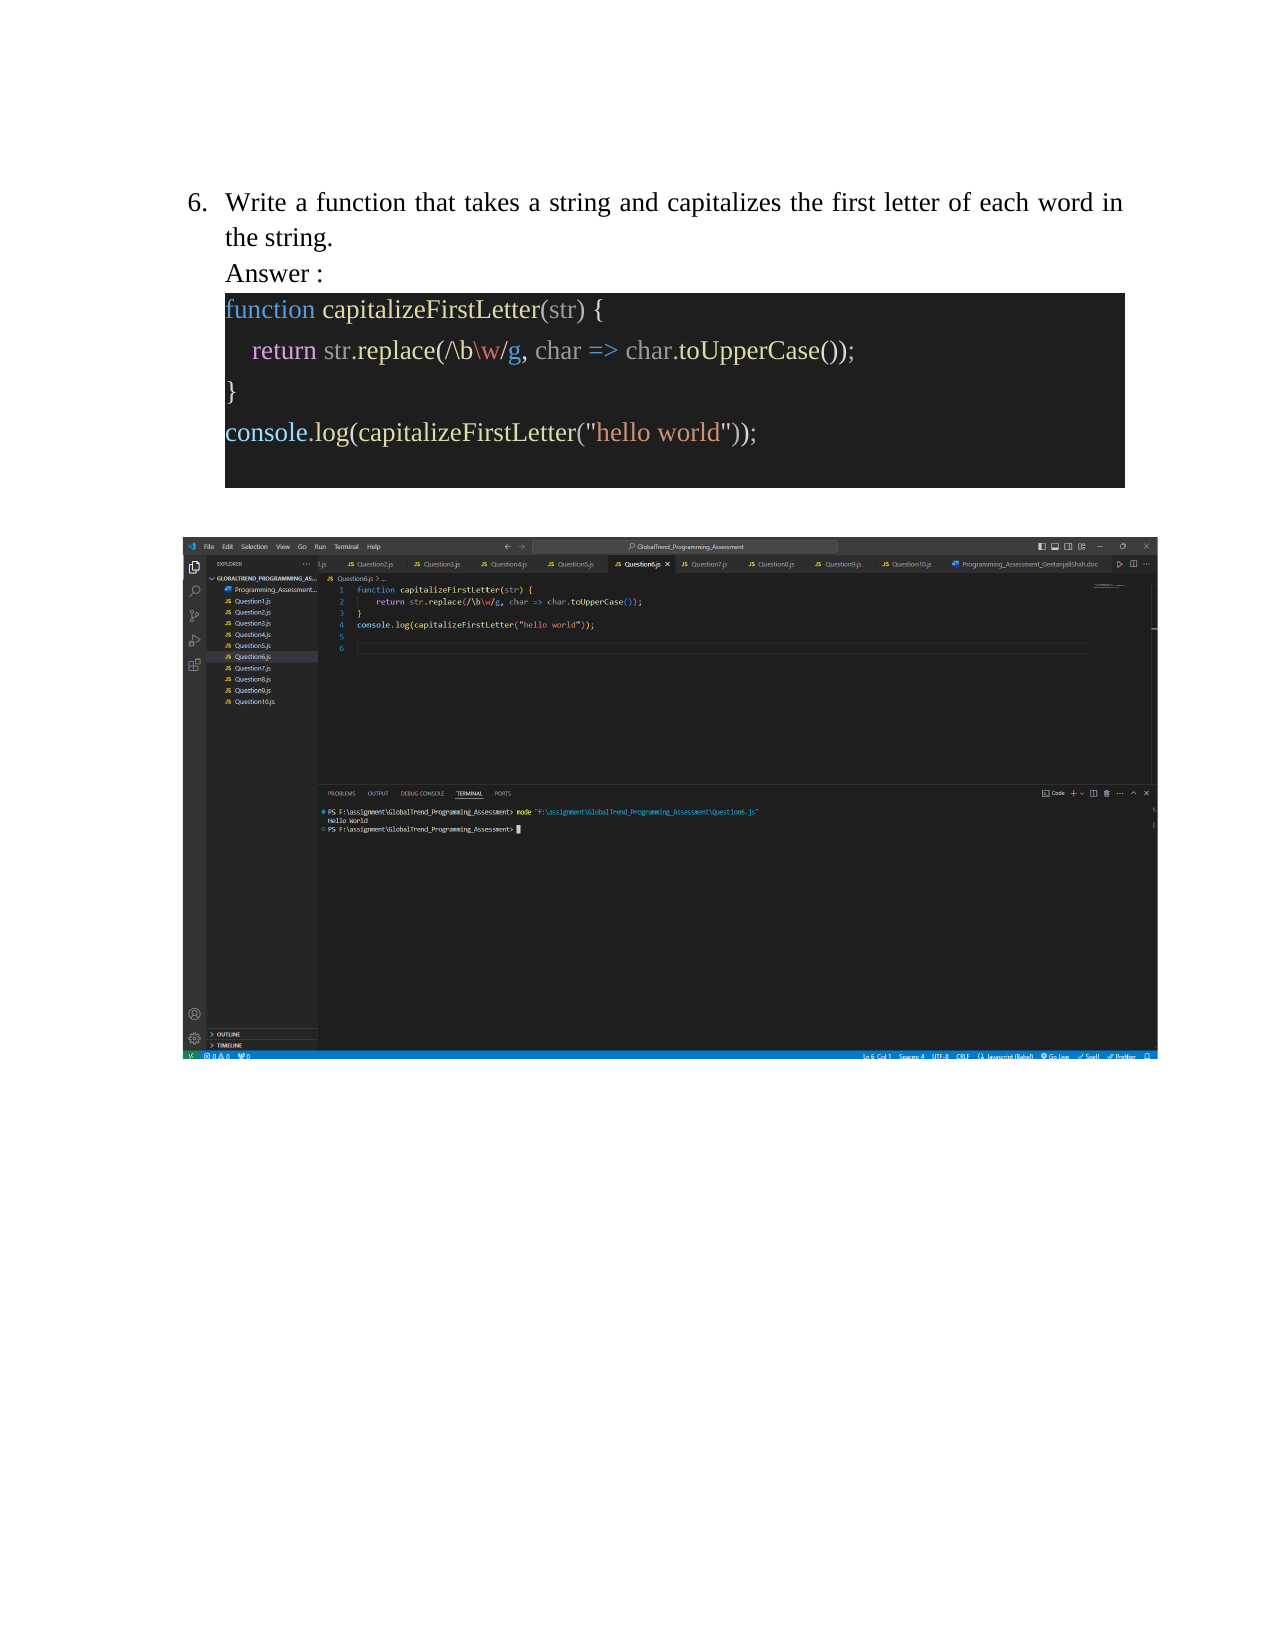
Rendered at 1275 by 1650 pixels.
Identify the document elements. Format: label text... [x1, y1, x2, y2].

list Write a function that takes a string and capitalizes the first letter of each word in the string. [187, 186, 1125, 253]
text Answer : [225, 257, 1125, 288]
text return str.replace(/\b\w/g, char => char.toUpperCase()); [225, 334, 1125, 365]
text } [225, 375, 1125, 406]
text function capitalizeFirstLetter(str) { [225, 293, 1125, 324]
text console.log(capitalizeFirstLetter("hello world")); [225, 416, 1125, 447]
picture [182, 537, 1158, 1059]
